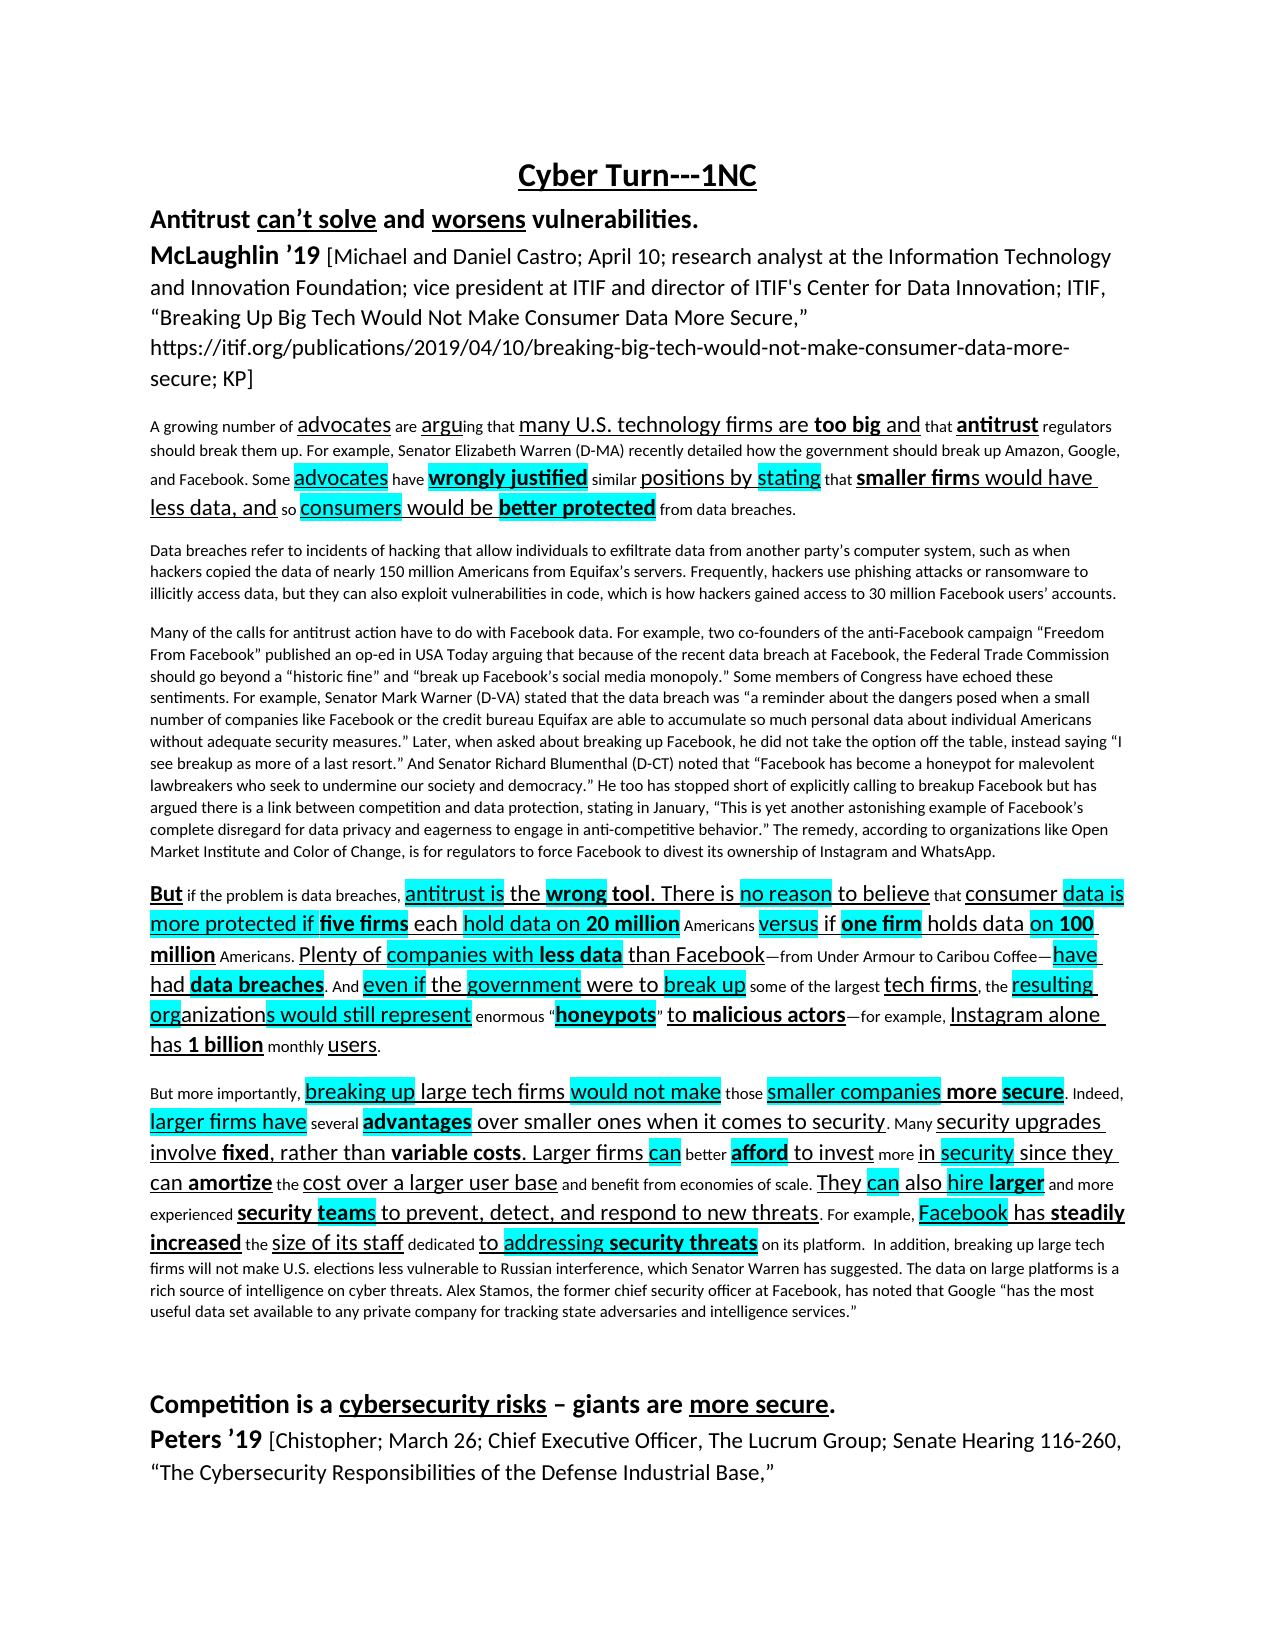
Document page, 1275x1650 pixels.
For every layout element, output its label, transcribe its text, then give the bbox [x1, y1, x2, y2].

text A growing number of advocates are arguing that many U.S. technology firms are too big and that antitrust regulators should break them up. For example, Senator Elizabeth Warren (D-MA) recently detailed how the government should break up Amazon, Google, and Facebook. Some advocates have wrongly justified similar positions by stating that smaller firms would have less data, and so consumers would be better protected from data breaches. [150, 411, 1125, 521]
text Many of the calls for antitrust action have to do with Facebook data. For example, two co-founders of the anti-Facebook campaign “Freedom From Facebook” published an op-ed in USA Today arguing that because of the recent data breach at Facebook, the Federal Trade Commission should go beyond a “historic fine” and “break up Facebook’s social media monopoly.” Some members of Congress have echoed these sentiments. For example, Senator Mark Warner (D-VA) stated that the data breach was “a reminder about the dangers posed when a small number of companies like Facebook or the credit bureau Equifax are able to accumulate so much personal data about individual Americans without adequate security measures.” Later, when asked about breaking up Facebook, he did not take the option off the table, instead saying “I see breakup as more of a last resort.” And Senator Richard Blumenthal (D-CT) noted that “Facebook has become a honeypot for malevolent lawbreakers who seek to undermine our society and democracy.” He too has stopped short of explicitly calling to breakup Facebook but has argued there is a link between competition and data protection, stating in January, “This is yet another astonishing example of Facebook’s complete disregard for data privacy and eagerness to engage in anti-competitive behavior.” The remedy, according to organizations like Open Market Institute and Color of Change, is for regulators to force Facebook to divest its ownership of Instagram and WhatsApp. [150, 622, 1125, 861]
text But if the problem is data breaches, antitrust is the wrong tool. There is no reason to believe that consumer data is more protected if five firms each hold data on 20 million Americans versus if one firm holds data on 100 million Americans. Plenty of companies with less data than Facebook—from Under Armour to Caribou Coffee—have had data breaches. And even if the government were to break up some of the largest tech firms, the resulting organizations would still represent enormous “honeypots” to malicious actors—for example, Instagram alone has 1 billion monthly users. [150, 879, 1125, 1058]
subtitle Cyber Turn---1NC [150, 154, 1125, 195]
text But more importantly, breaking up large tech firms would not make those smaller companies more secure. Indeed, larger firms have several advantages over smaller ones when it comes to security. Many security upgrades involve fixed, rather than variable costs. Larger firms can better afford to invest more in security since they can amortize the cost over a larger user base and benefit from economies of scale. They can also hire larger and more experienced security teams to prevent, detect, and respond to new threats. For example, Facebook has steadily increased the size of its staff dedicated to addressing security threats on its platform. In addition, breaking up large tech firms will not make U.S. elections less vulnerable to Russian interference, which Senator Warren has suggested. The data on large platforms is a rich source of intelligence on cyber threats. Alex Stamos, the former chief security officer at Facebook, has noted that Google “has the most useful data set available to any private company for tracking state adversaries and intelligence services.” [150, 1077, 1125, 1322]
subtitle Competition is a cybersecurity risks – giants are more secure. [150, 1387, 1125, 1420]
text Data breaches refer to incidents of hacking that allow individuals to exfiltrate data from another party’s computer system, such as when hackers copied the data of nearly 150 million Americans from Equifax’s servers. Frequently, hackers use phishing attacks or ransomware to illicitly access data, but they can also exploit vulnerabilities in code, which is how hackers gained access to 30 million Facebook users’ accounts. [150, 540, 1125, 604]
text McLaughlin ’19 [Michael and Daniel Castro; April 10; research analyst at the Information Technology and Innovation Foundation; vice president at ITIF and director of ITIF's Center for Data Innovation; ITIF, “Breaking Up Big Tech Would Not Make Consumer Data More Secure,” https://itif.org/publications/2019/04/10/breaking-big-tech-would-not-make-consumer-data-more-secure; KP] [150, 238, 1125, 392]
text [150, 1423, 1125, 1486]
subtitle Antitrust can’t solve and worsens vulnerabilities. [150, 202, 1125, 235]
